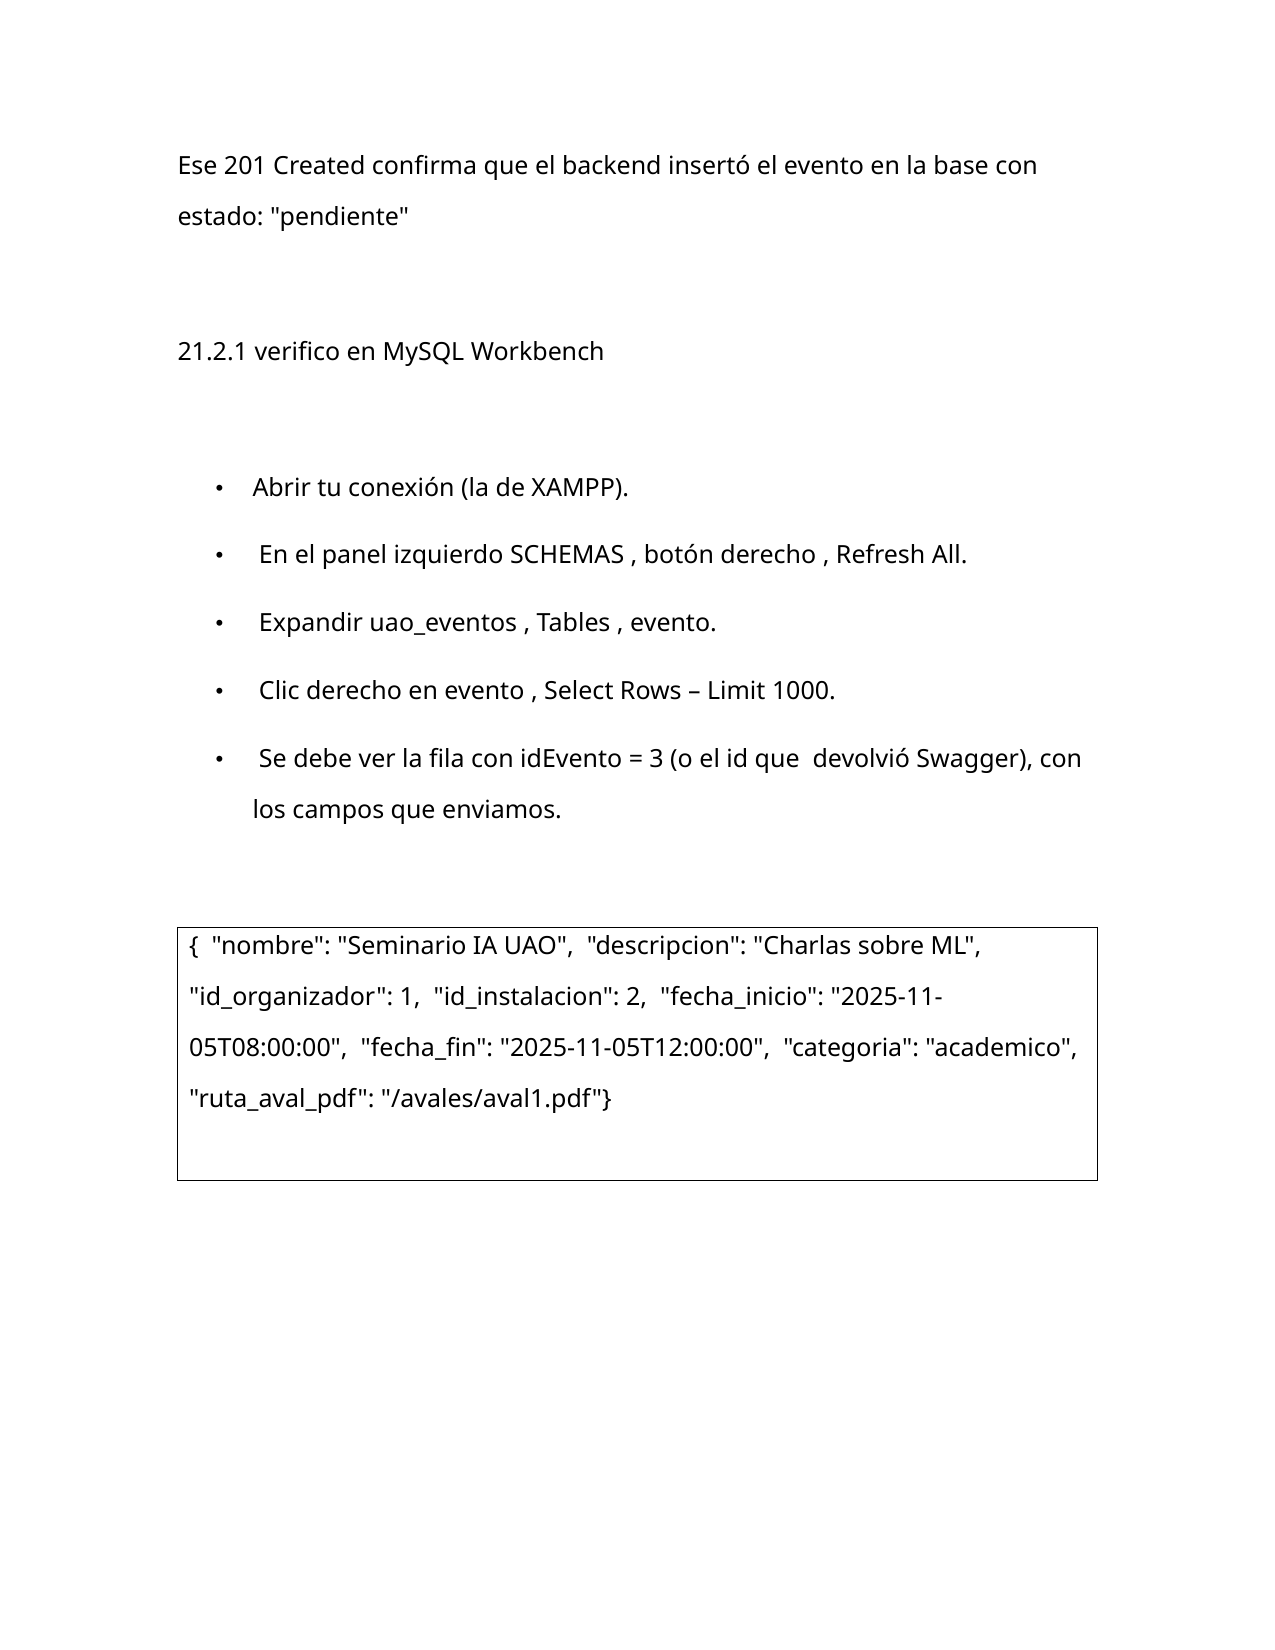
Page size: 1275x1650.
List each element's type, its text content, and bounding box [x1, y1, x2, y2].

table_header { "nombre": "Seminario IA UAO", "descripcion": "Charlas sobre ML", "id_organizador": 1, "id_instalacion": 2, "fecha_inicio": "2025-11-05T08:00:00", "fecha_fin": "2025-11-05T12:00:00", "categoria": "academico", "ruta_aval_pdf": "/avales/aval1.pdf"} [178, 928, 1097, 1180]
text 21.2.1 verifico en MySQL Workbench [177, 334, 1098, 368]
text Ese 201 Created confirma que el backend insertó el evento en la base con estado: "pendiente" [177, 148, 1098, 233]
list Clic derecho en evento , Select Rows – Limit 1000. [215, 673, 1098, 707]
list Abrir tu conexión (la de XAMPP). [215, 469, 1098, 503]
list Expandir uao_eventos , Tables , evento. [215, 605, 1098, 639]
list Se debe ver la fila con idEvento = 3 (o el id que devolvió Swagger), con los campos que enviamos. [215, 740, 1098, 825]
list En el panel izquierdo SCHEMAS , botón derecho , Refresh All. [215, 537, 1098, 571]
